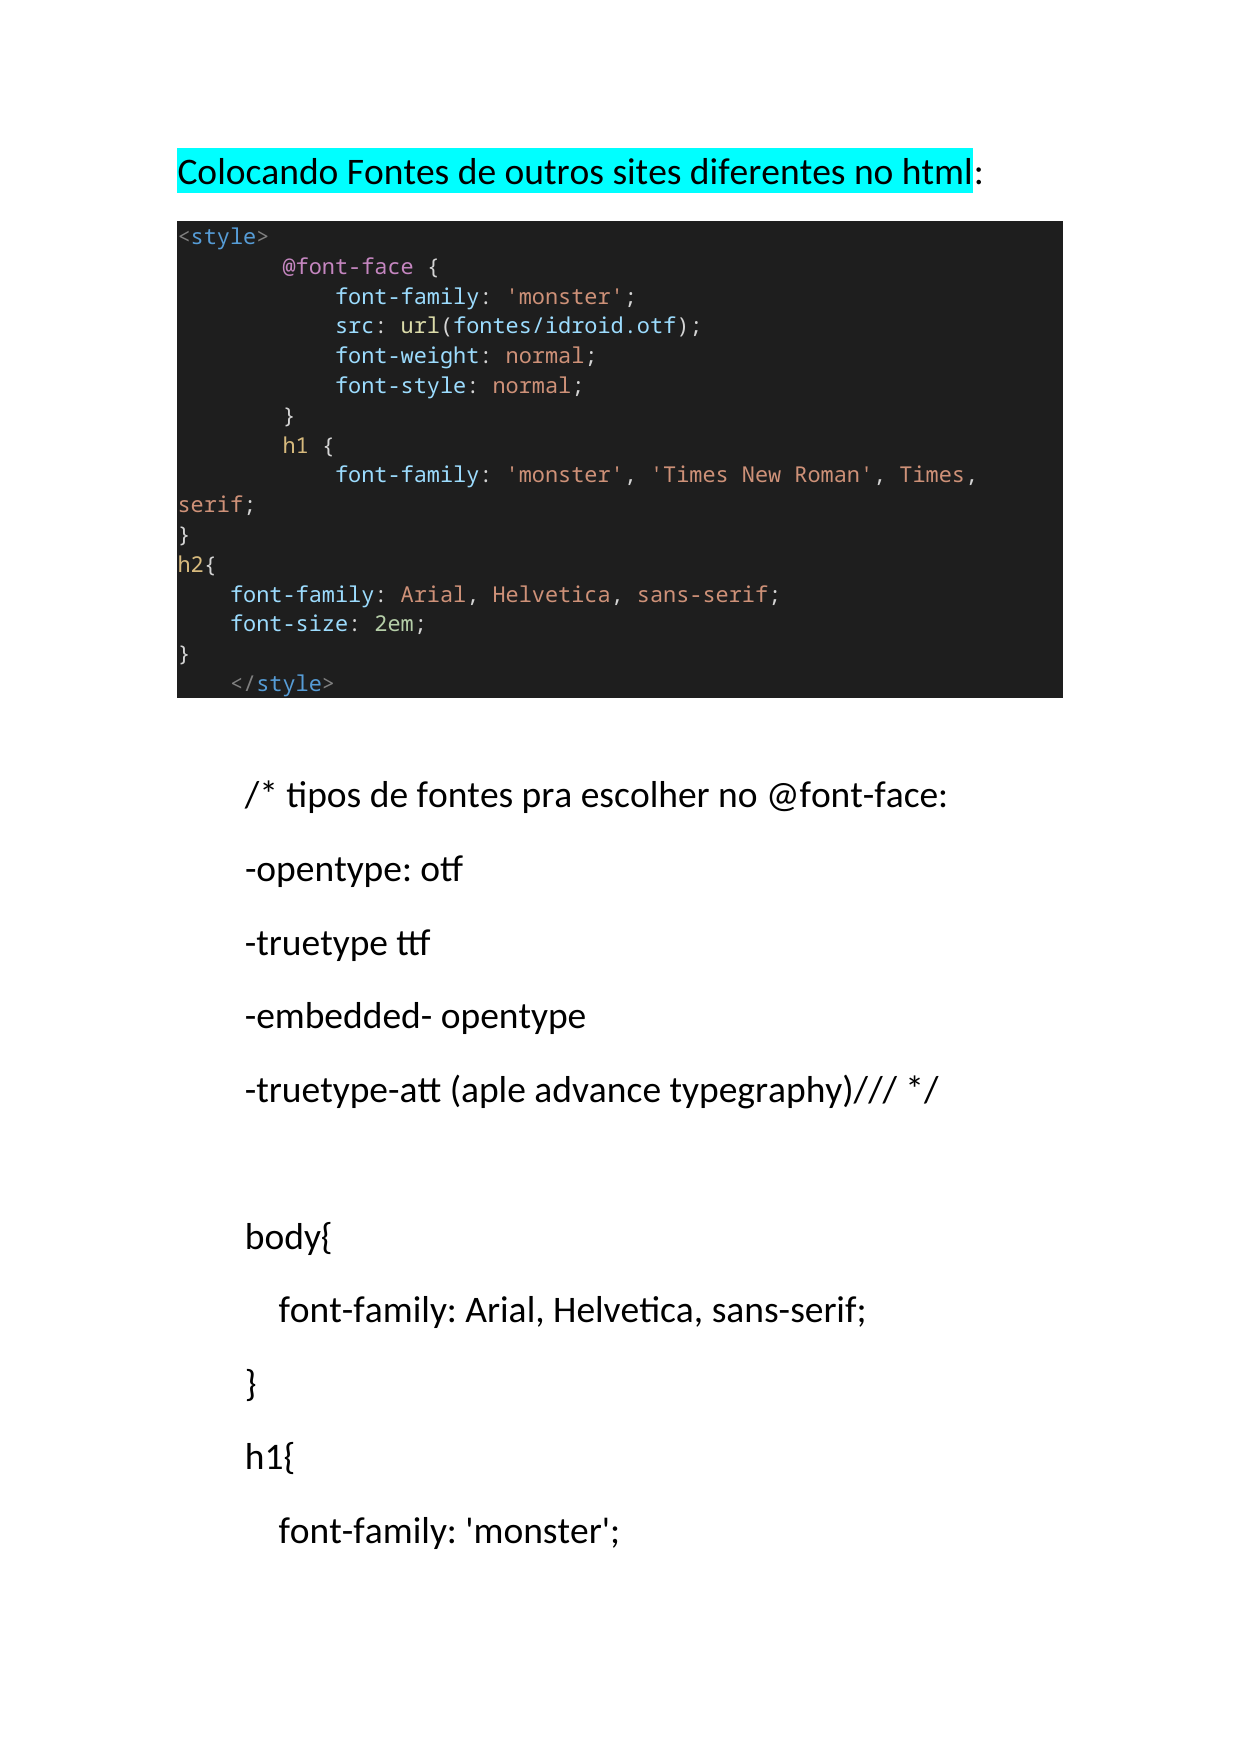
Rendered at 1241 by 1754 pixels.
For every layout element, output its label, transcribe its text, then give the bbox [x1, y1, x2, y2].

text h1 { [177, 430, 1063, 459]
text font-family: Arial, Helvetica, sans-serif; [177, 1286, 1063, 1332]
text h2{ [177, 549, 1063, 579]
text } [177, 1360, 1063, 1406]
text -truetype ttf [177, 918, 1063, 964]
text /* tipos de fontes pra escolher no @font-face: [177, 771, 1063, 817]
text } [177, 638, 1063, 668]
text body{ [177, 1213, 1063, 1258]
text -opentype: otf [177, 845, 1063, 891]
text font-style: normal; [177, 370, 1063, 400]
text } [177, 519, 1063, 549]
text -embedded- opentype [177, 992, 1063, 1038]
text } [177, 400, 1063, 430]
text Colocando Fontes de outros sites diferentes no html: [973, 148, 1063, 193]
text font-family: Arial, Helvetica, sans-serif; [177, 579, 1063, 608]
text src: url(fontes/idroid.otf); [177, 311, 1063, 340]
text font-family: 'monster', 'Times New Roman', Times, serif; [177, 459, 1063, 519]
text <style> [177, 221, 1063, 251]
text -truetype-att (aple advance typegraphy)/// */ [177, 1066, 1063, 1111]
text font-weight: normal; [177, 340, 1063, 370]
text @font-face { [177, 251, 1063, 281]
text font-family: 'monster'; [177, 281, 1063, 311]
text h1{ [177, 1433, 1063, 1479]
text font-family: 'monster'; [177, 1507, 1063, 1553]
text </style> [177, 668, 1063, 698]
text font-size: 2em; [177, 608, 1063, 638]
